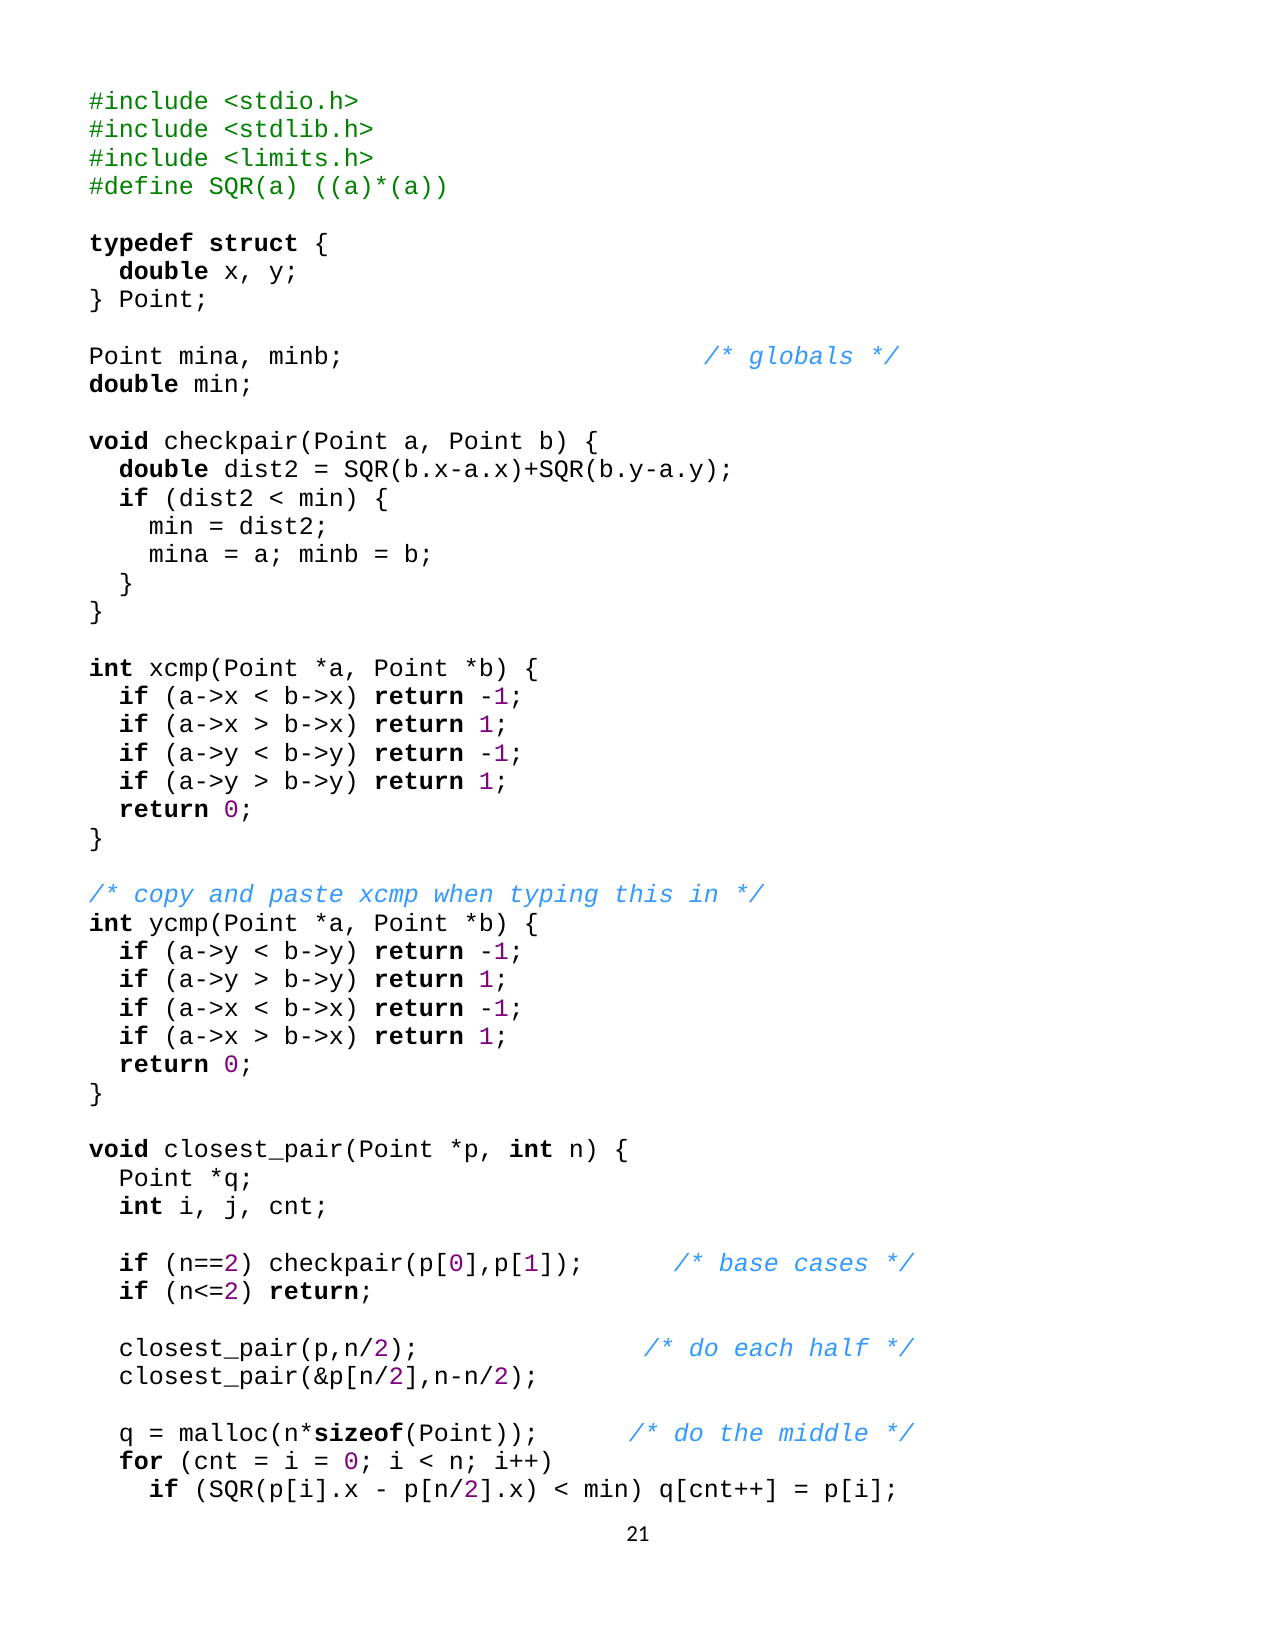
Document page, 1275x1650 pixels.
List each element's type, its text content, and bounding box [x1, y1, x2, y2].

text if (SQR(p[i].x - p[n/2].x) < min) q[cnt++] = p[i]; [89, 1477, 1186, 1505]
text if (dist2 < min) { [89, 485, 1186, 514]
text void checkpair(Point a, Point b) { [89, 429, 1186, 457]
text closest_pair(p,n/2); /* do each half */ [89, 1335, 1186, 1364]
text if (a->x < b->x) return -1; [89, 995, 1186, 1024]
text } [89, 1080, 1186, 1109]
text q = malloc(n*sizeof(Point)); /* do the middle */ [89, 1420, 1186, 1449]
text #define SQR(a) ((a)*(a)) [89, 174, 1186, 202]
text double dist2 = SQR(b.x-a.x)+SQR(b.y-a.y); [89, 457, 1186, 485]
text int i, j, cnt; [89, 1194, 1186, 1222]
text } Point; [89, 287, 1186, 315]
text if (a->y > b->y) return 1; [89, 967, 1186, 995]
text if (a->y > b->y) return 1; [89, 769, 1186, 797]
text return 0; [89, 797, 1186, 825]
text double x, y; [89, 259, 1186, 287]
text #include <stdlib.h> [89, 117, 1186, 145]
text if (a->x > b->x) return 1; [89, 1024, 1186, 1052]
text closest_pair(&p[n/2],n-n/2); [89, 1364, 1186, 1392]
text int xcmp(Point *a, Point *b) { [89, 655, 1186, 684]
text #include <stdio.h> [89, 89, 1186, 117]
text Point mina, minb; /* globals */ [89, 344, 1186, 372]
text if (a->x > b->x) return 1; [89, 712, 1186, 740]
text #include <limits.h> [89, 145, 1186, 174]
text if (a->x < b->x) return -1; [89, 684, 1186, 712]
text } [89, 825, 1186, 854]
text min = dist2; [89, 514, 1186, 542]
text int ycmp(Point *a, Point *b) { [89, 910, 1186, 939]
text if (a->y < b->y) return -1; [89, 939, 1186, 967]
text return 0; [89, 1052, 1186, 1080]
text Point *q; [89, 1165, 1186, 1194]
text if (n==2) checkpair(p[0],p[1]); /* base cases */ [89, 1250, 1186, 1279]
text } [89, 570, 1186, 599]
text for (cnt = i = 0; i < n; i++) [89, 1449, 1186, 1477]
text typedef struct { [89, 230, 1186, 259]
text mina = a; minb = b; [89, 542, 1186, 570]
text } [89, 599, 1186, 627]
text void closest_pair(Point *p, int n) { [89, 1137, 1186, 1165]
text if (n<=2) return; [89, 1279, 1186, 1307]
text double min; [89, 372, 1186, 400]
text if (a->y < b->y) return -1; [89, 740, 1186, 769]
text /* copy and paste xcmp when typing this in */ [89, 882, 1186, 910]
